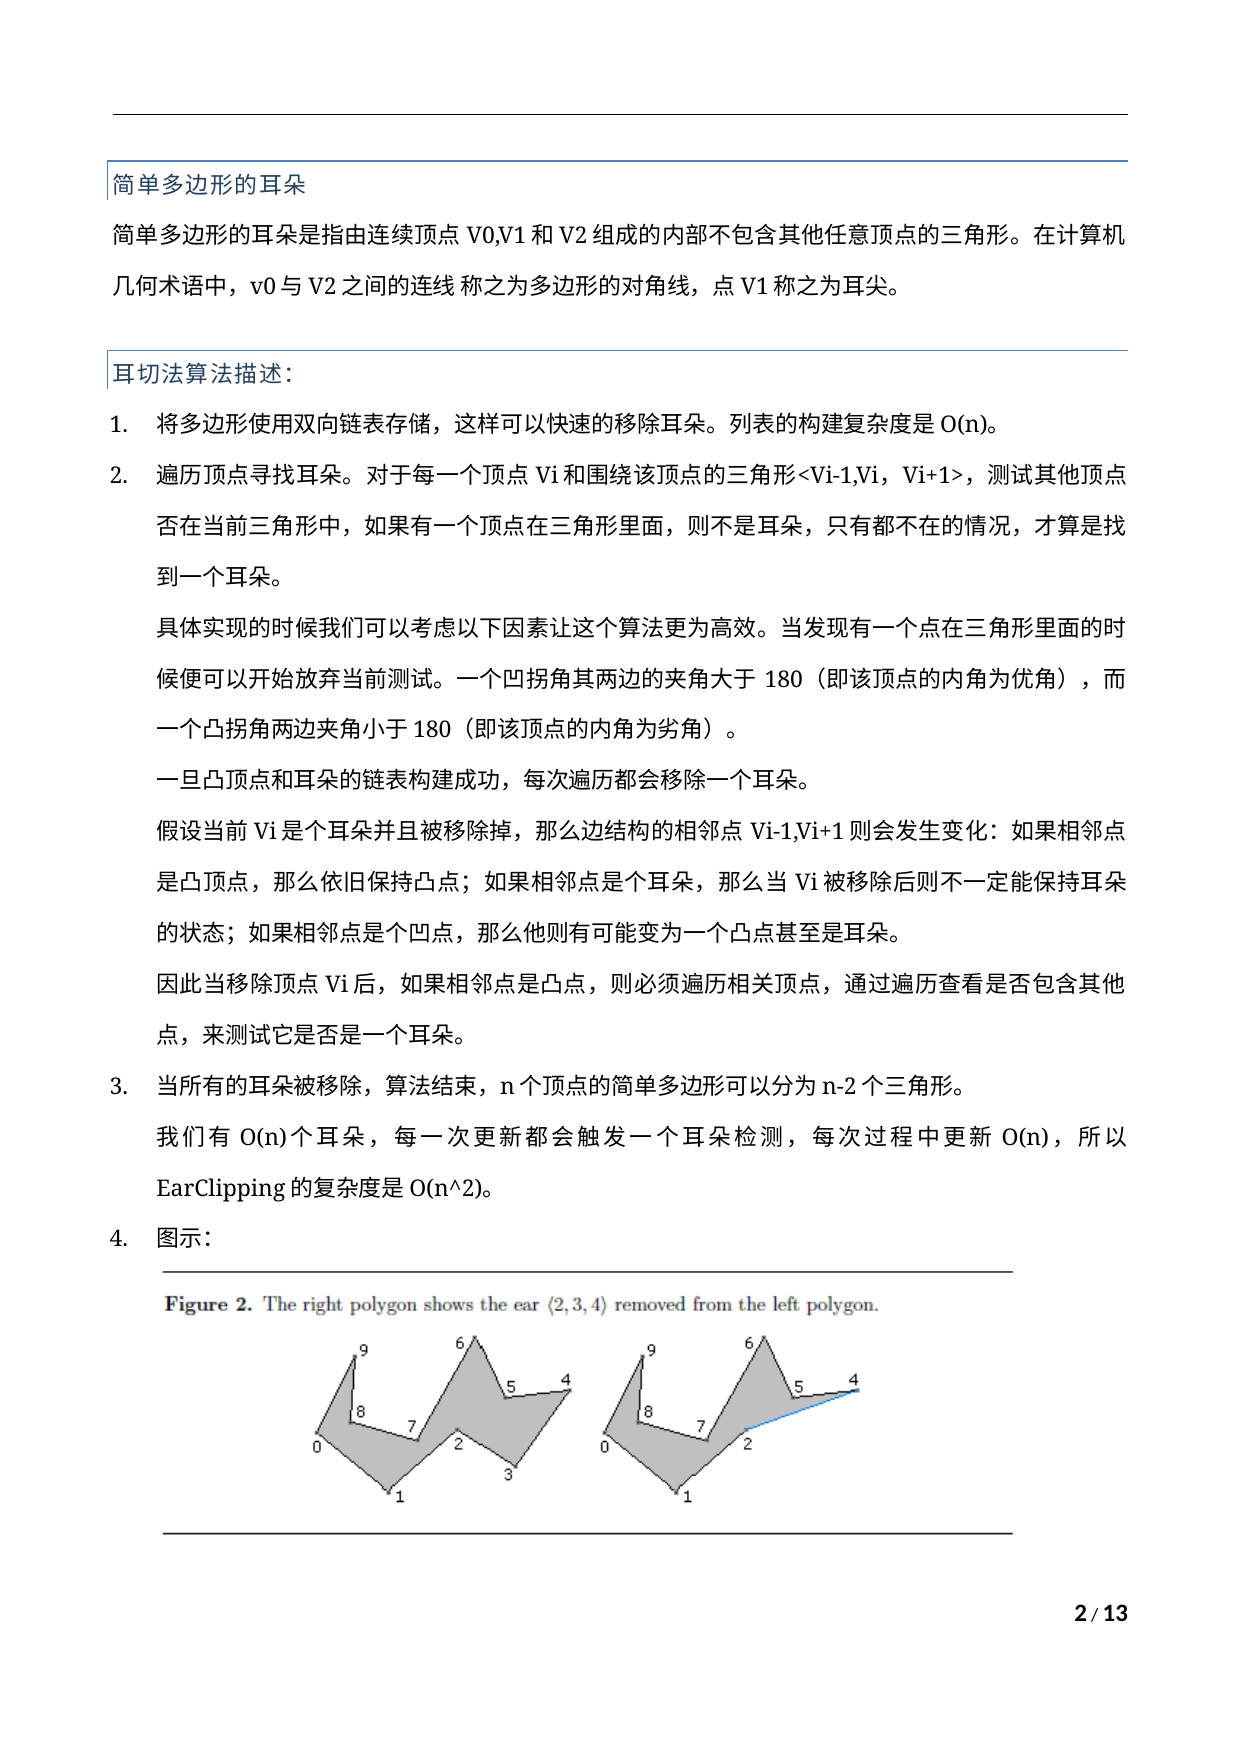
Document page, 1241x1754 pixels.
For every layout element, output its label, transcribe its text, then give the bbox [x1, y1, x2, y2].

list 图示： [109, 1220, 1128, 1254]
text 耳切法算法描述： [108, 351, 1128, 389]
list 遍历顶点寻找耳朵。对于每一个顶点Vi和围绕该顶点的三角形<Vi-1,Vi，Vi+1>，测试其他顶点否在当前三角形中，如果有一个顶点在三角形里面，则不是耳朵，只有都不在的情况，才算是找到一个耳朵。 具体实现的时候我们可以考虑以下因素让这个算法更为高效。当发现有一个点在三角形里面的时候便可以开始放弃当前测试。一个凹拐角其两边的夹角大于180（即该顶点的内角为优角），而一个凸拐角两边夹角小于180（即该顶点的内角为劣角）。 一旦凸顶点和耳朵的链表构建成功，每次遍历都会移除一个耳朵。 假设当前Vi是个耳朵并且被移除掉，那么边结构的相邻点Vi-1,Vi+1则会发生变化：如果相邻点是凸顶点，那么依旧保持凸点；如果相邻点是个耳朵，那么当Vi被移除后则不一定能保持耳朵的状态；如果相邻点是个凹点，那么他则有可能变为一个凸点甚至是耳朵。 因此当移除顶点Vi后，如果相邻点是凸点，则必须遍历相关顶点，通过遍历查看是否包含其他点，来测试它是否是一个耳朵。 [109, 456, 1128, 1051]
text 简单多边形的耳朵 [108, 162, 1128, 200]
text 简单多边形的耳朵是指由连续顶点V0,V1和V2组成的内部不包含其他任意顶点的三角形。在计算机几何术语中，v0与V2之间的连线 称之为多边形的对角线，点V1称之为耳尖。 [112, 217, 1128, 302]
picture [150, 1270, 1016, 1539]
list 将多边形使用双向链表存储，这样可以快速的移除耳朵。列表的构建复杂度是O(n)。 [109, 406, 1128, 440]
list 当所有的耳朵被移除，算法结束，n个顶点的简单多边形可以分为n-2个三角形。 我们有O(n)个耳朵，每一次更新都会触发一个耳朵检测，每次过程中更新O(n)，所以EarClipping的复杂度是O(n^2)。 [109, 1067, 1128, 1203]
